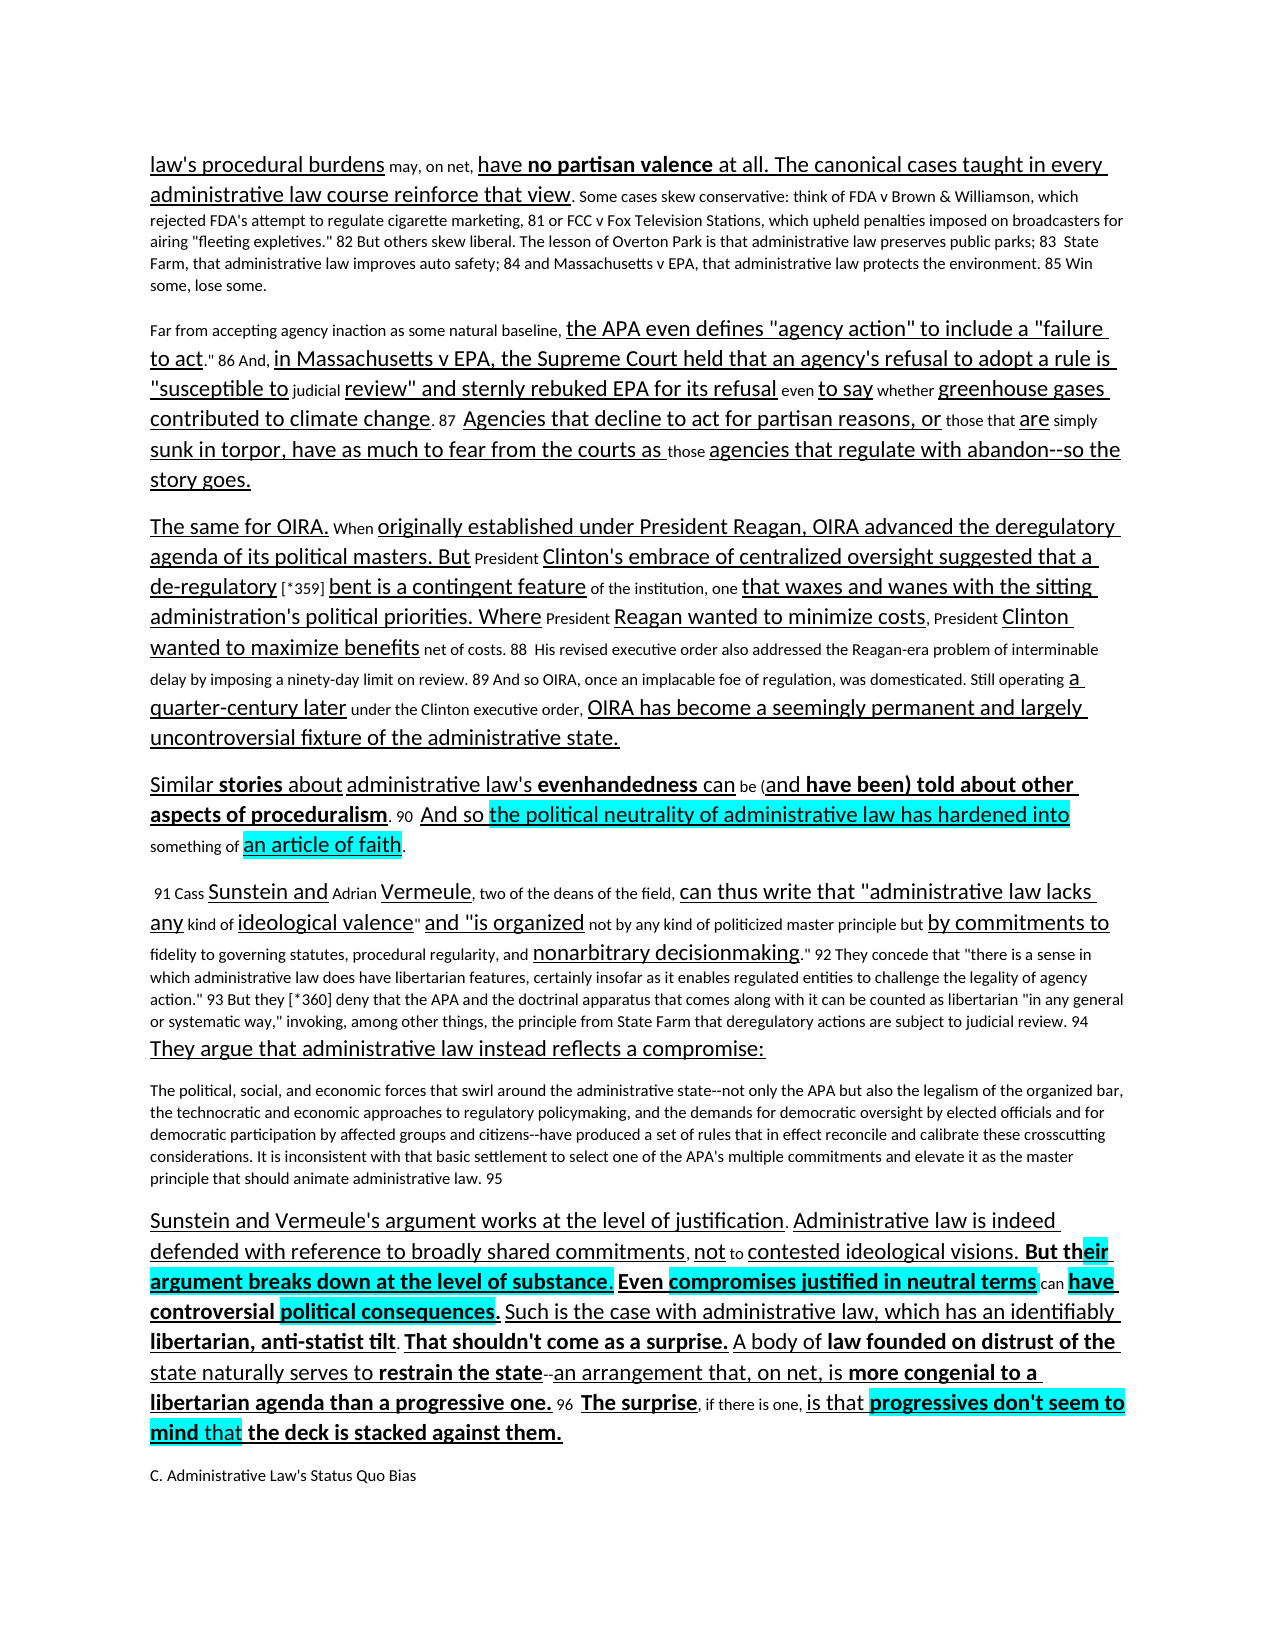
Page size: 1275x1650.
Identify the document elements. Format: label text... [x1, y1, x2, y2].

text Similar stories about administrative law's evenhandedness can be (and have been) told about other aspects of proceduralism. 90 And so the political neutrality of administrative law has hardened into something of an article of faith. [150, 770, 1125, 859]
text The same for OIRA. When originally established under President Reagan, OIRA advanced the deregulatory agenda of its political masters. But President Clinton's embrace of centralized oversight suggested that a de-regulatory [*359] bent is a contingent feature of the institution, one that waxes and wanes with the sitting administration's political priorities. Where President Reagan wanted to minimize costs, President Clinton wanted to maximize benefits net of costs. 88 His revised executive order also addressed the Reagan-era problem of interminable delay by imposing a ninety-day limit on review. 89 And so OIRA, once an implacable foe of regulation, was domesticated. Still operating a quarter-century later under the Clinton executive order, OIRA has become a seemingly permanent and largely uncontroversial fixture of the administrative state. [150, 512, 1125, 751]
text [150, 150, 1125, 296]
text The political, social, and economic forces that swirl around the administrative state--not only the APA but also the legalism of the organized bar, the technocratic and economic approaches to regulatory policymaking, and the demands for democratic oversight by elected officials and for democratic participation by affected groups and citizens--have produced a set of rules that in effect reconcile and calibrate these crosscutting considerations. It is inconsistent with that basic settlement to select one of the APA's multiple commitments and elevate it as the master principle that should animate administrative law. 95 [150, 1081, 1125, 1188]
text 91 Cass Sunstein and Adrian Vermeule, two of the deans of the field, can thus write that "administrative law lacks any kind of ideological valence" and "is organized not by any kind of politicized master principle but by commitments to fidelity to governing statutes, procedural regularity, and nonarbitrary decisionmaking." 92 They concede that "there is a sense in which administrative law does have libertarian features, certainly insofar as it enables regulated entities to challenge the legality of agency action." 93 But they [*360] deny that the APA and the doctrinal apparatus that comes along with it can be counted as libertarian "in any general or systematic way," invoking, among other things, the principle from State Farm that deregulatory actions are subject to judicial review. 94 They argue that administrative law instead reflects a compromise: [150, 877, 1125, 1062]
text Far from accepting agency inaction as some natural baseline, the APA even defines "agency action" to include a "failure to act." 86 And, in Massachusetts v EPA, the Supreme Court held that an agency's refusal to adopt a rule is "susceptible to judicial review" and sternly rebuked EPA for its refusal even to say whether greenhouse gases contributed to climate change. 87 Agencies that decline to act for partisan reasons, or those that are simply sunk in torpor, have as much to fear from the courts as those agencies that regulate with abandon--so the story goes. [150, 314, 1125, 493]
text C. Administrative Law's Status Quo Bias [150, 1465, 1125, 1485]
text Sunstein and Vermeule's argument works at the level of justification. Administrative law is indeed defended with reference to broadly shared commitments, not to contested ideological visions. But their argument breaks down at the level of substance. Even compromises justified in neutral terms can have controversial political consequences. Such is the case with administrative law, which has an identifiably libertarian, anti-statist tilt. That shouldn't come as a surprise. A body of law founded on distrust of the state naturally serves to restrain the state--an arrangement that, on net, is more congenial to a libertarian agenda than a progressive one. 96 The surprise, if there is one, is that progressives don't seem to mind that the deck is stacked against them. [150, 1207, 1125, 1446]
